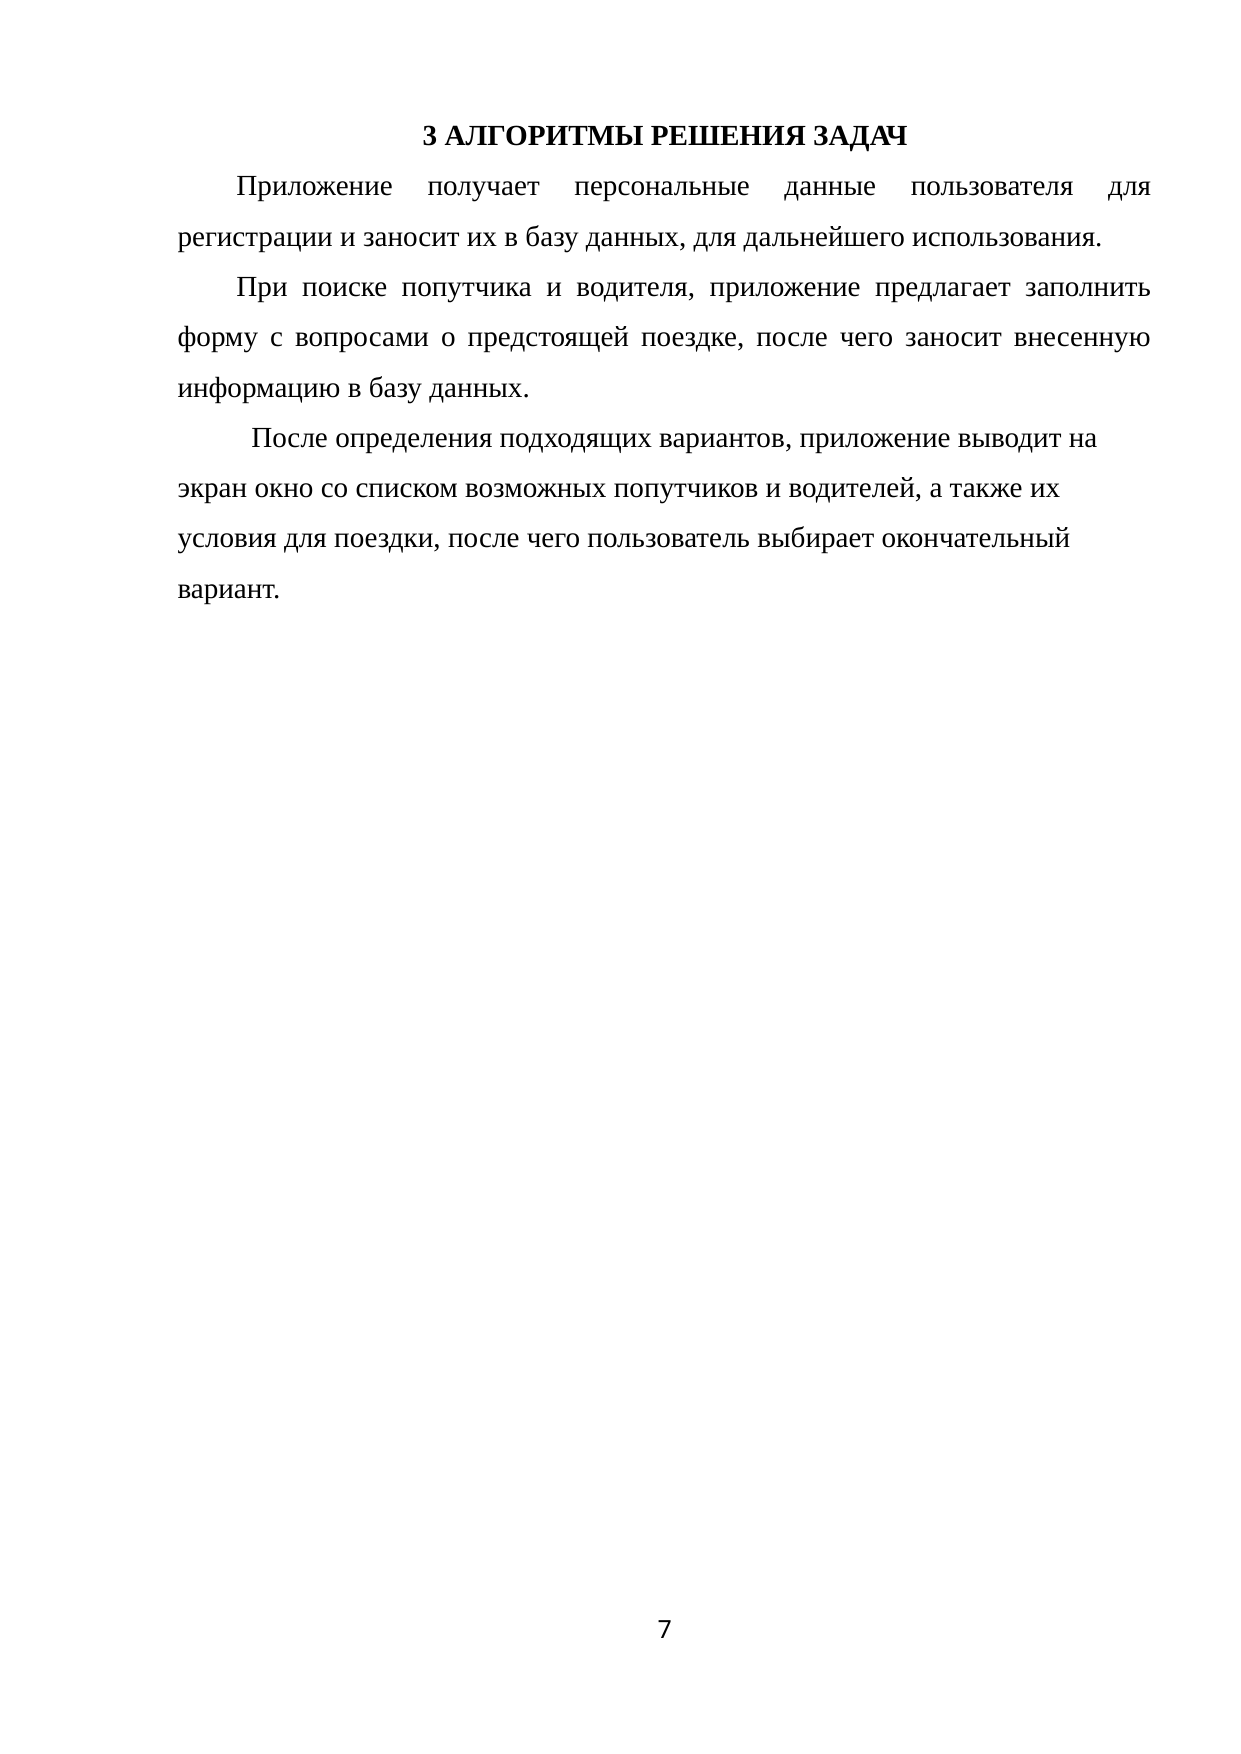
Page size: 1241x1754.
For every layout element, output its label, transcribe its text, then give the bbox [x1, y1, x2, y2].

text Приложение получает персональные данные пользователя для регистрации и заносит их в базу данных, для дальнейшего использования. [177, 168, 1152, 252]
list 3 АЛГОРИТМЫ РЕШЕНИЯ ЗАДАЧ [177, 118, 1152, 152]
text При поиске попутчика и водителя, приложение предлагает заполнить форму с вопросами о предстоящей поездке, после чего заносит внесенную информацию в базу данных. [177, 269, 1152, 403]
text После определения подходящих вариантов, приложение выводит на экран окно со списком возможных попутчиков и водителей, а также их условия для поездки, после чего пользователь выбирает окончательный вариант. [177, 420, 1152, 604]
